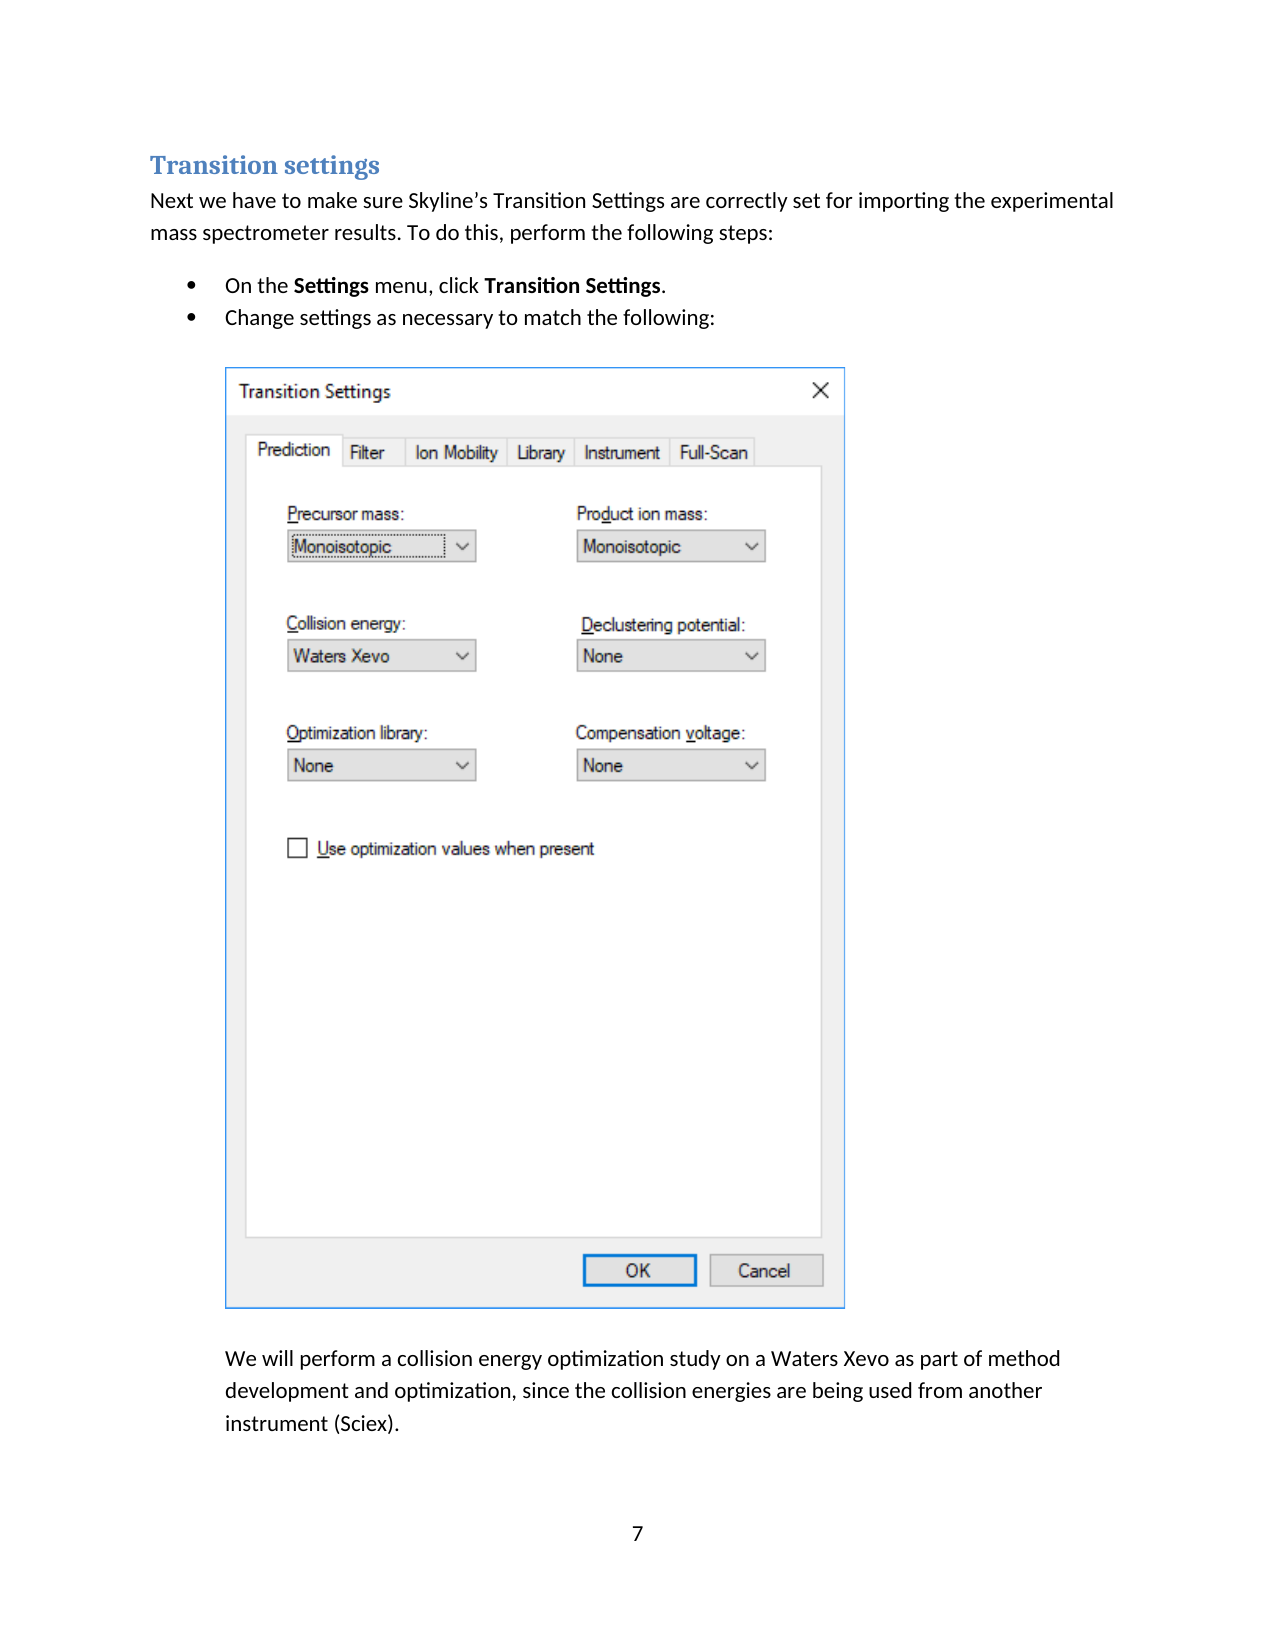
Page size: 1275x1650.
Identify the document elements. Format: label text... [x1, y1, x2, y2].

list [225, 1312, 1125, 1437]
list On the Settings menu, click Transition Settings. [187, 271, 1125, 299]
subtitle Transition settings [150, 150, 1125, 181]
text Next we have to make sure Skyline’s Transition Settings are correctly set for importing the experimental mass spectrometer results. To do this, perform the following steps: [150, 186, 1125, 246]
picture [225, 367, 846, 1309]
list Change settings as necessary to match the following: [187, 303, 1125, 363]
